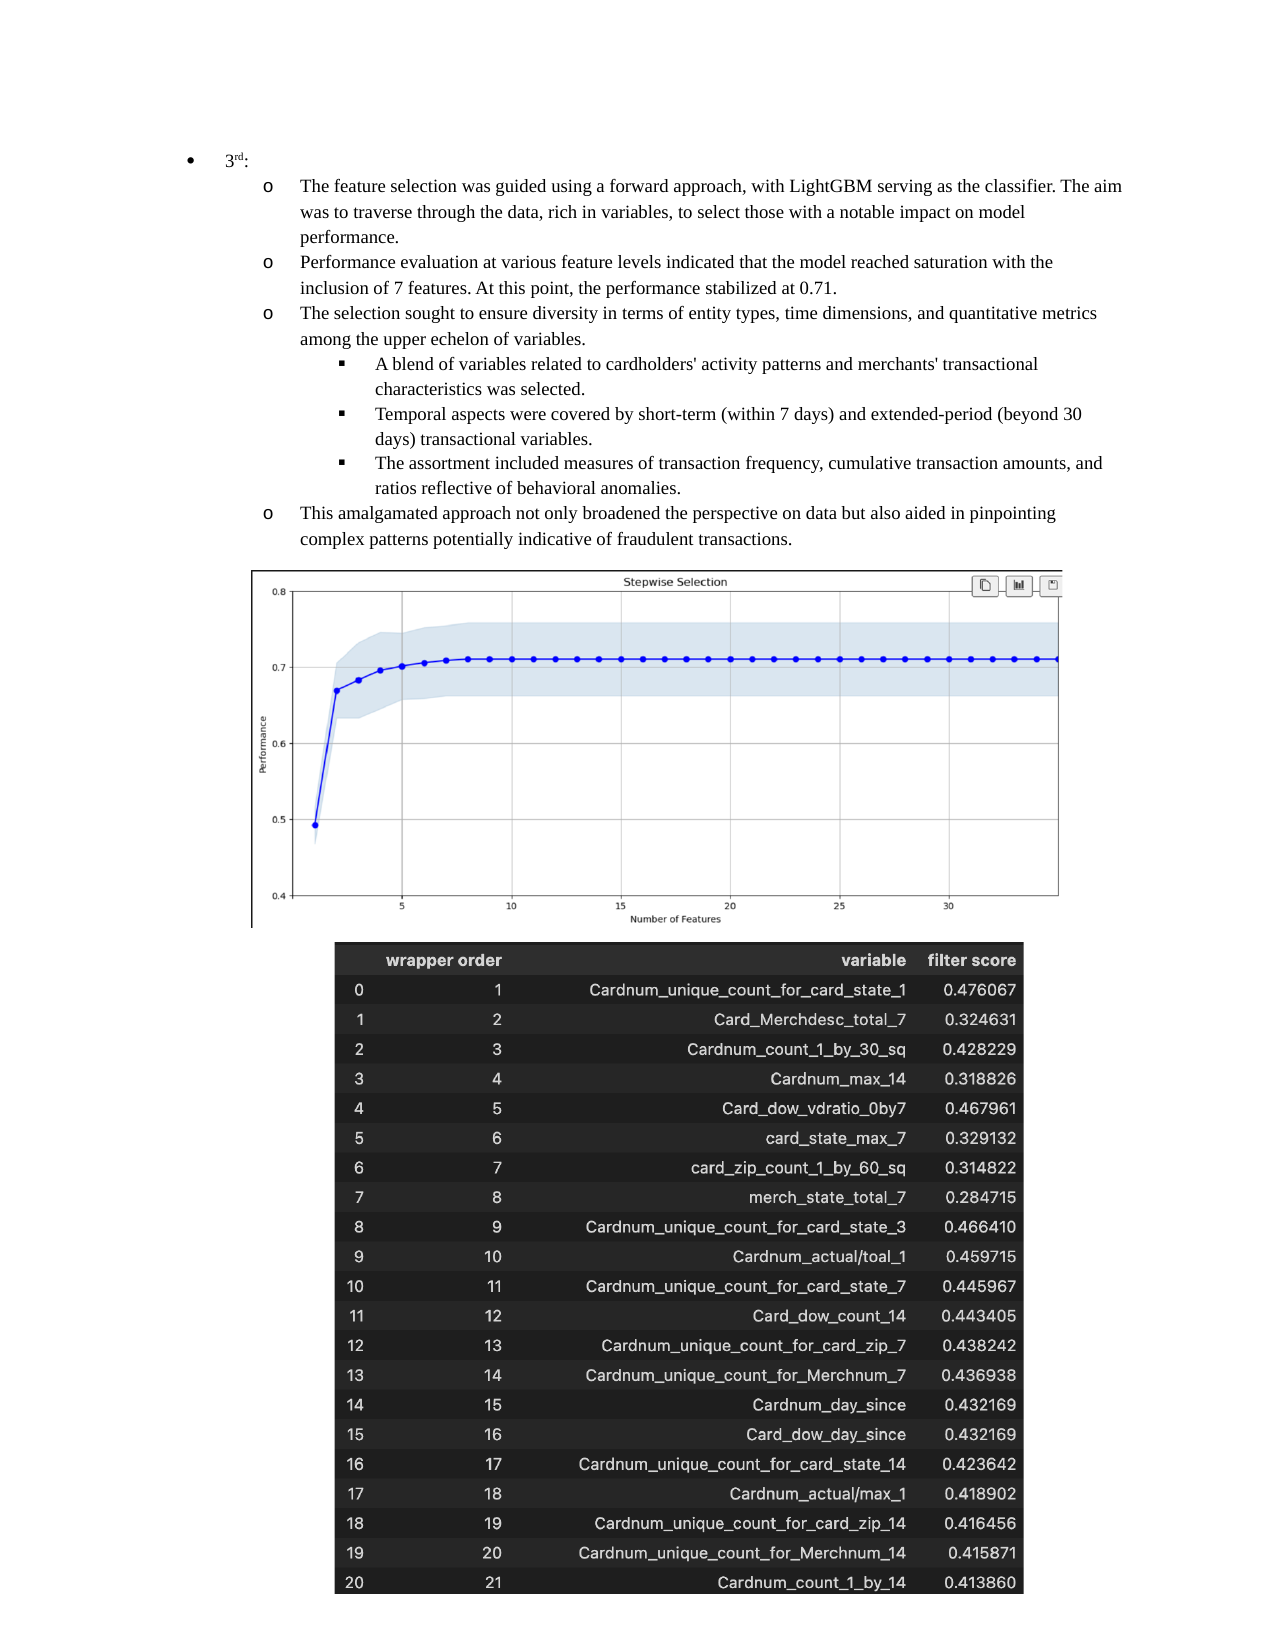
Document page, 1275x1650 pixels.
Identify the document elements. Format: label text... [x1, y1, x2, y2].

list The feature selection was guided using a forward approach, with LightGBM serving as the classifier. The aim was to traverse through the data, rich in variables, to select those with a notable impact on model performance. [262, 175, 1125, 247]
list The selection sought to ensure diversity in terms of entity types, time dimensions, and quantitative metrics among the upper echelon of variables. [262, 302, 1125, 350]
list This amalgamated approach not only broadened the perspective on data but also aided in pinpointing complex patterns potentially indicative of fraudulent transactions. [262, 502, 1125, 550]
picture [251, 570, 1063, 928]
list Temporal aspects were covered by short-term (within 7 days) and extended-period (beyond 30 days) transactional variables. [337, 403, 1125, 449]
picture [334, 942, 1024, 1594]
list 3rd: [187, 150, 1125, 172]
list The assortment included measures of transaction frequency, cumulative transaction amounts, and ratios reflective of behavioral anomalies. [337, 452, 1125, 498]
list A blend of variables related to cardholders' activity patterns and merchants' transactional characteristics was selected. [337, 353, 1125, 399]
list Performance evaluation at various feature levels indicated that the model reached saturation with the inclusion of 7 features. At this point, the performance stabilized at 0.71. [262, 251, 1125, 299]
